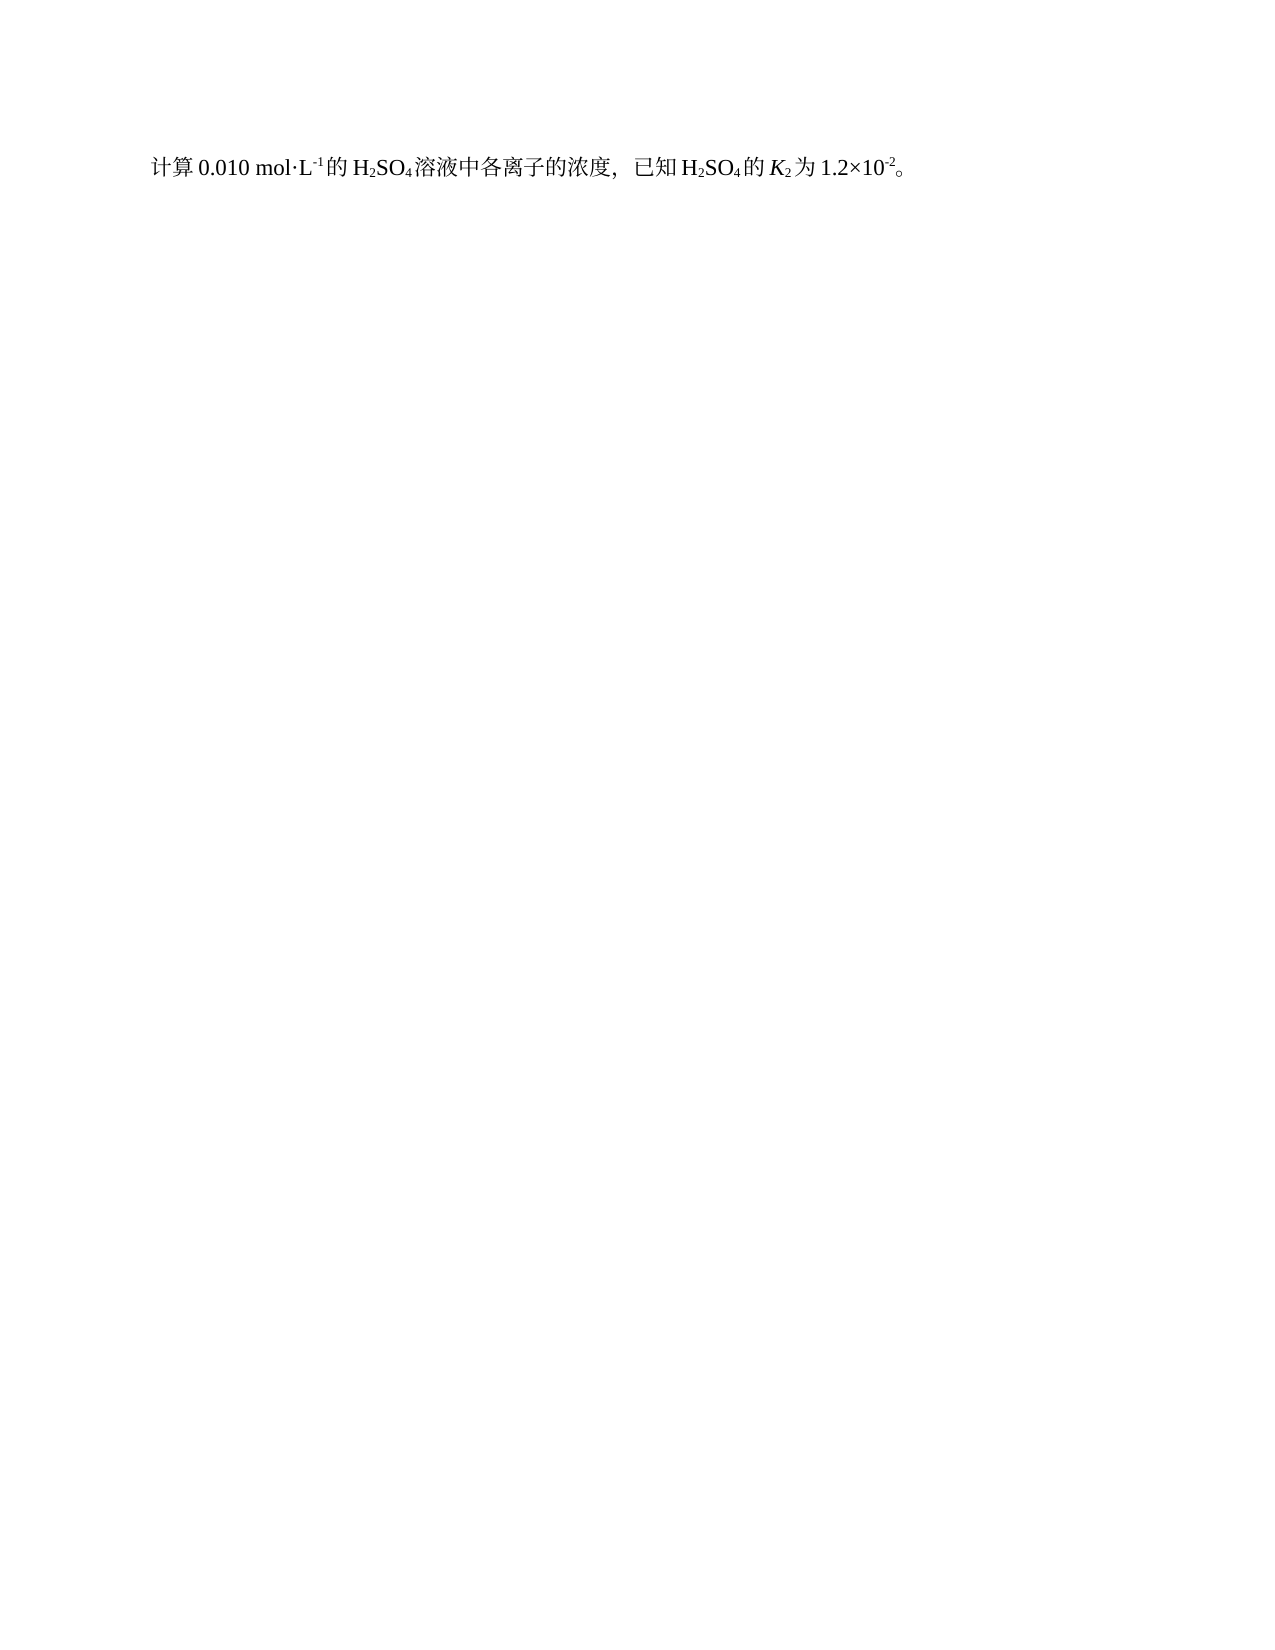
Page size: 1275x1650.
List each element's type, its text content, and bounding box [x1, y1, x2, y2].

text 计算0.010 mol·L-1的H2SO4溶液中各离子的浓度，已知H2SO4的K2为1.2×10-2。 [150, 150, 1125, 184]
